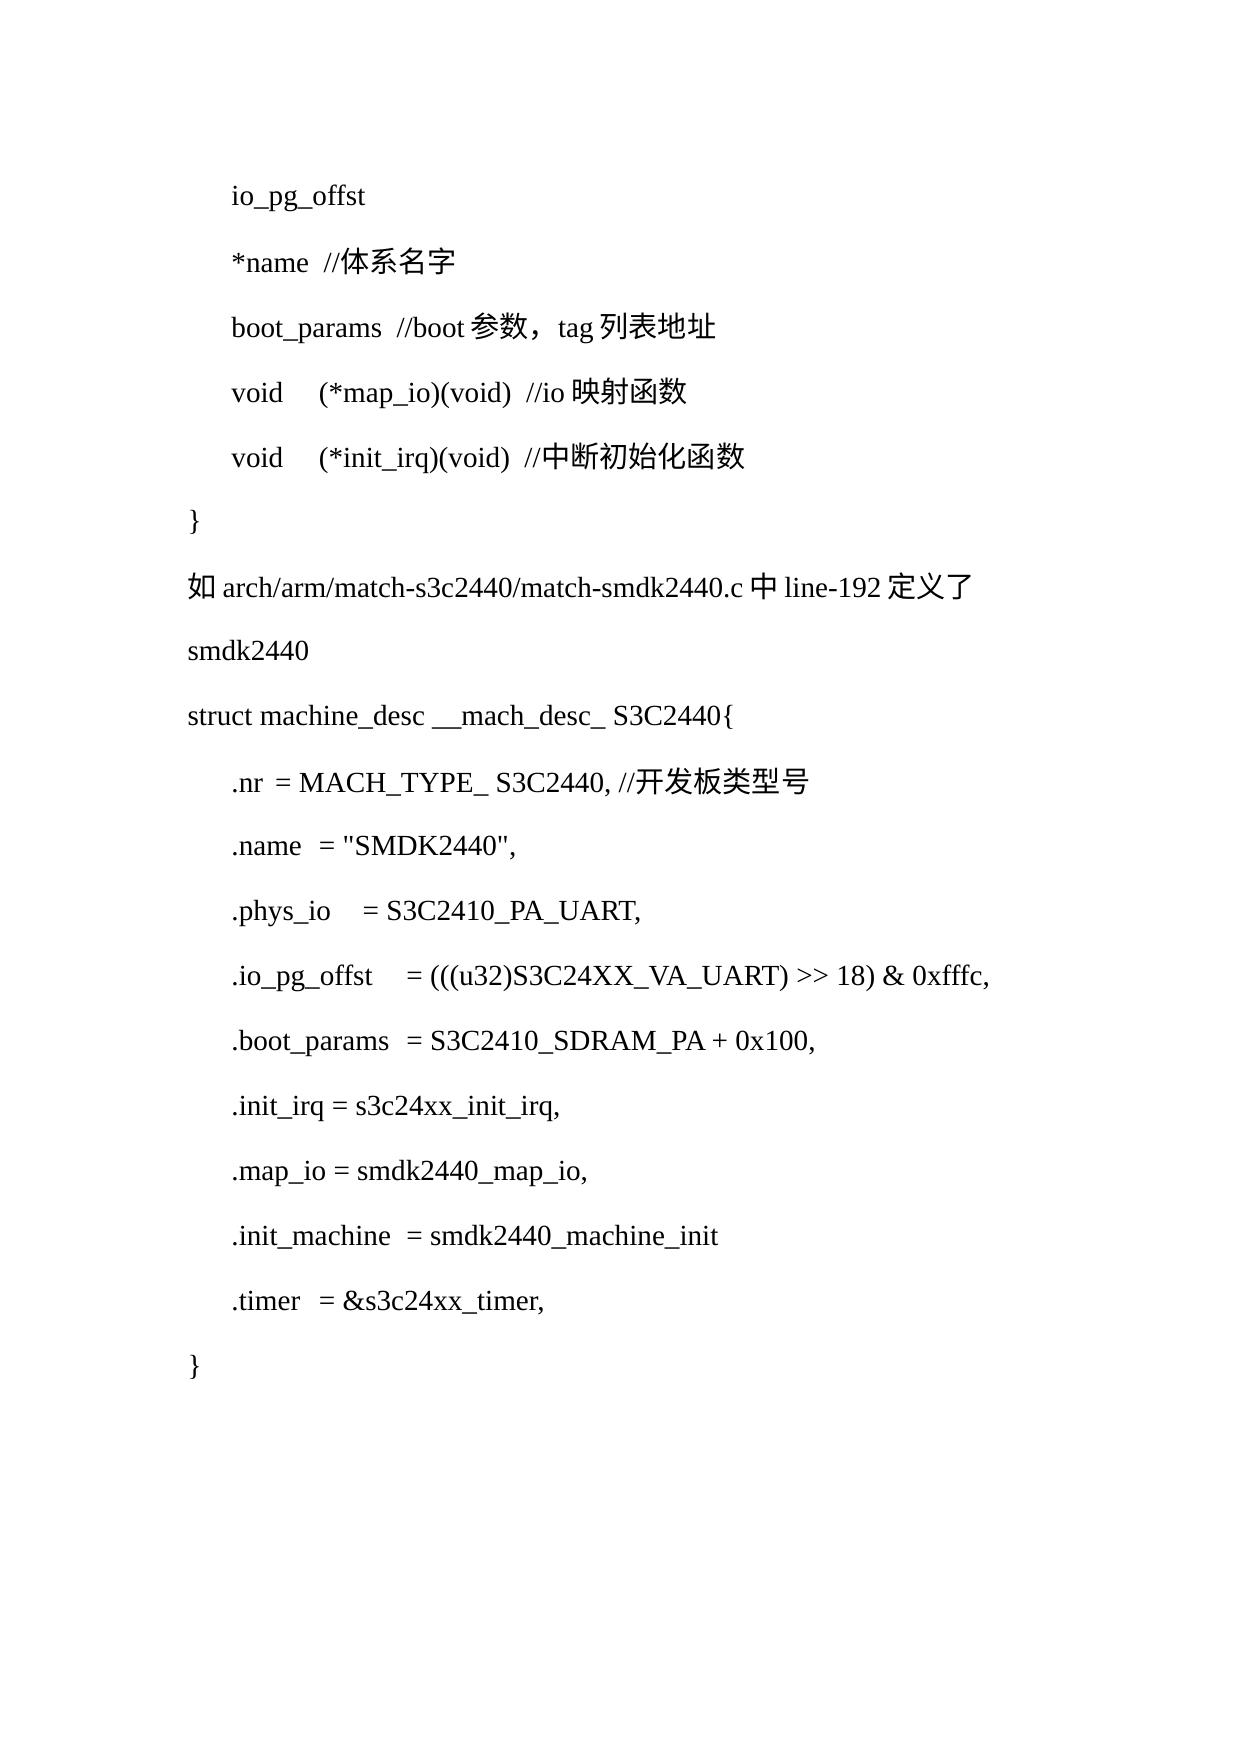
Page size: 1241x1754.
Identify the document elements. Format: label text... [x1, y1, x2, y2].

text struct machine_desc __mach_desc_ S3C2440{ [187, 682, 1053, 747]
text .phys_io = S3C2410_PA_UART, [187, 877, 1053, 942]
text void (*map_io)(void) //io映射函数 [187, 357, 1053, 422]
text .map_io = smdk2440_map_io, [187, 1137, 1053, 1202]
text .init_machine = smdk2440_machine_init [187, 1202, 1053, 1267]
text .boot_params = S3C2410_SDRAM_PA + 0x100, [187, 1007, 1053, 1072]
text .init_irq = s3c24xx_init_irq, [187, 1072, 1053, 1137]
text *name //体系名字 [187, 227, 1053, 292]
text .io_pg_offst = (((u32)S3C24XX_VA_UART) >> 18) & 0xfffc, [187, 942, 1053, 1007]
text } [187, 487, 1053, 552]
text .timer = &s3c24xx_timer, [187, 1267, 1053, 1332]
text boot_params //boot参数，tag列表地址 [187, 292, 1053, 357]
text 如arch/arm/match-s3c2440/match-smdk2440.c中line-192定义了 [187, 552, 1053, 617]
text .nr = MACH_TYPE_ S3C2440, //开发板类型号 [187, 747, 1053, 812]
text io_pg_offst [187, 162, 1053, 227]
text smdk2440 [187, 617, 1053, 682]
text void (*init_irq)(void) //中断初始化函数 [187, 422, 1053, 487]
text } [187, 1332, 1053, 1397]
text .name = "SMDK2440", [187, 812, 1053, 877]
